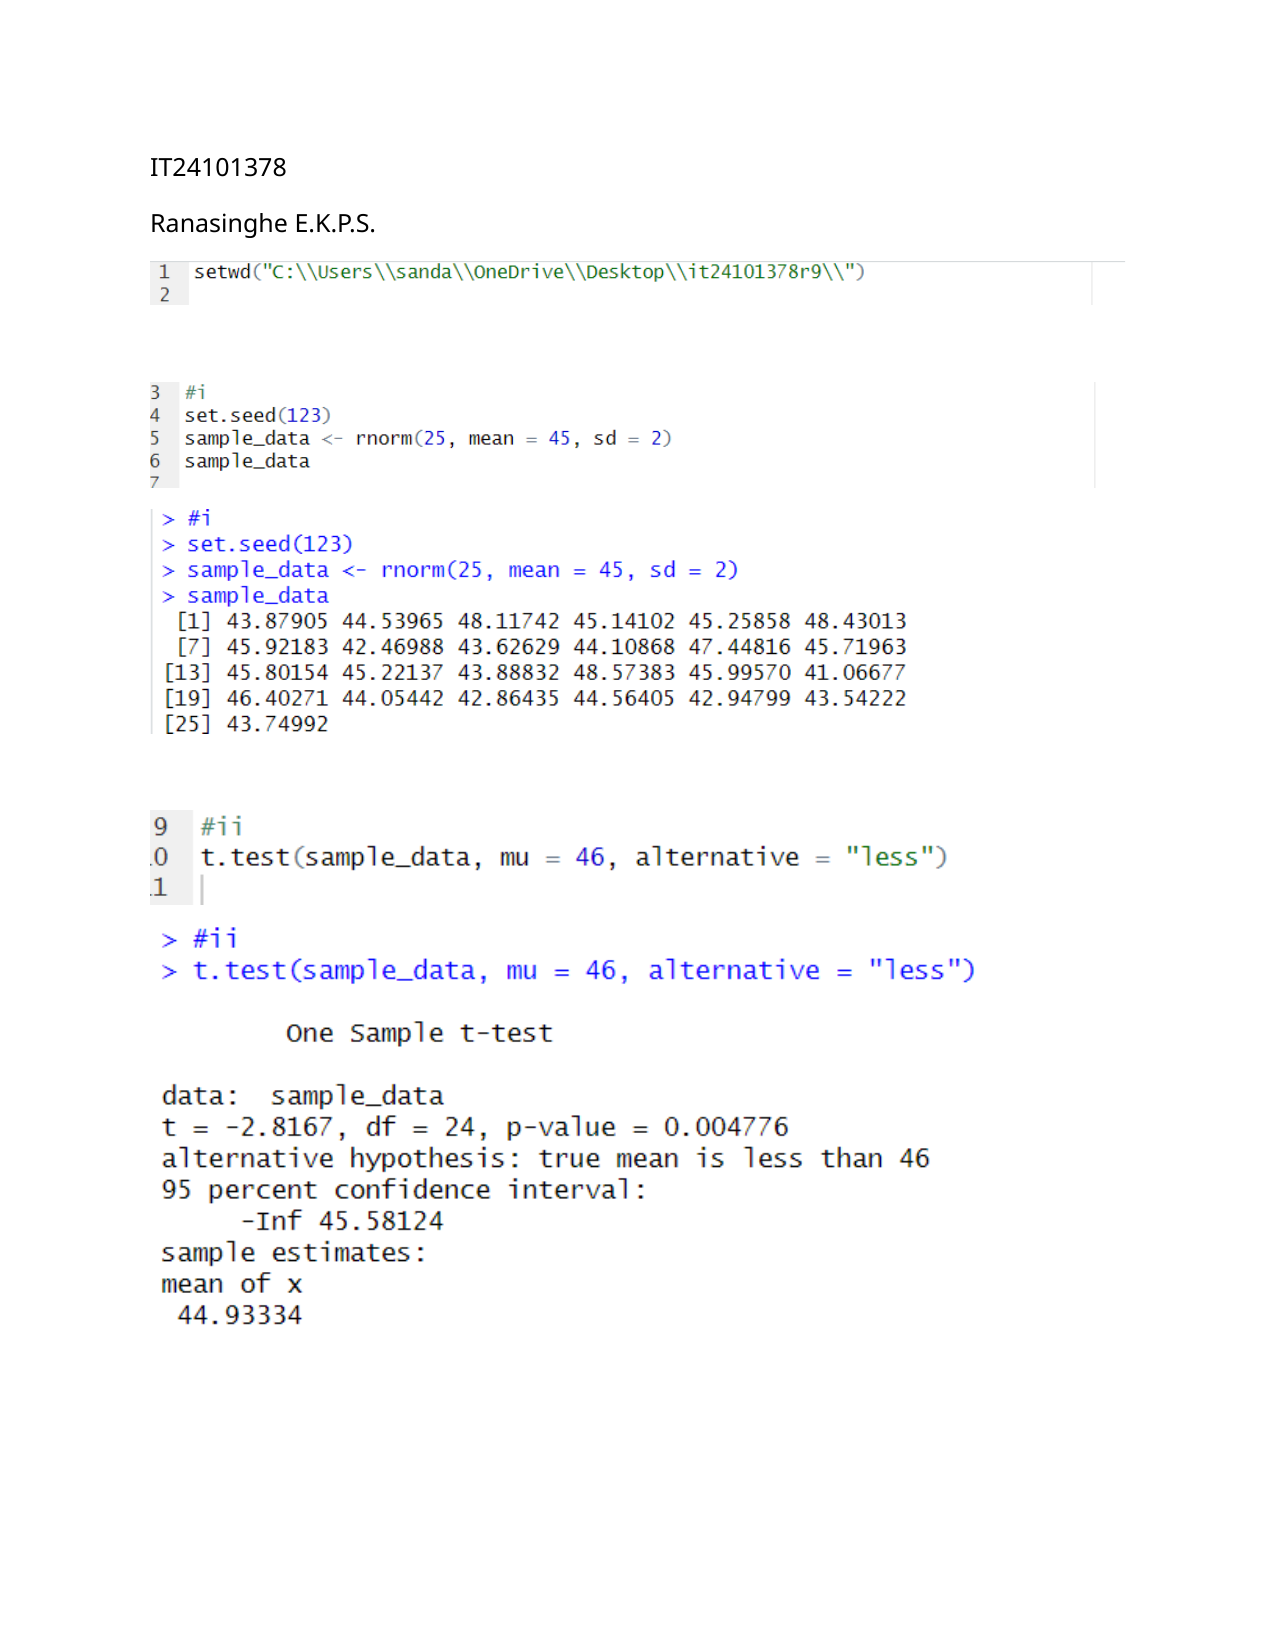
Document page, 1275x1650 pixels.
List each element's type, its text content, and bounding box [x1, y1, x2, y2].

text Ranasinghe E.K.P.S. [150, 206, 1125, 240]
picture [150, 926, 1016, 1340]
text IT24101378 [150, 150, 1125, 184]
picture [150, 810, 1125, 905]
picture [150, 382, 1125, 488]
picture [150, 509, 1125, 734]
picture [150, 261, 1125, 305]
